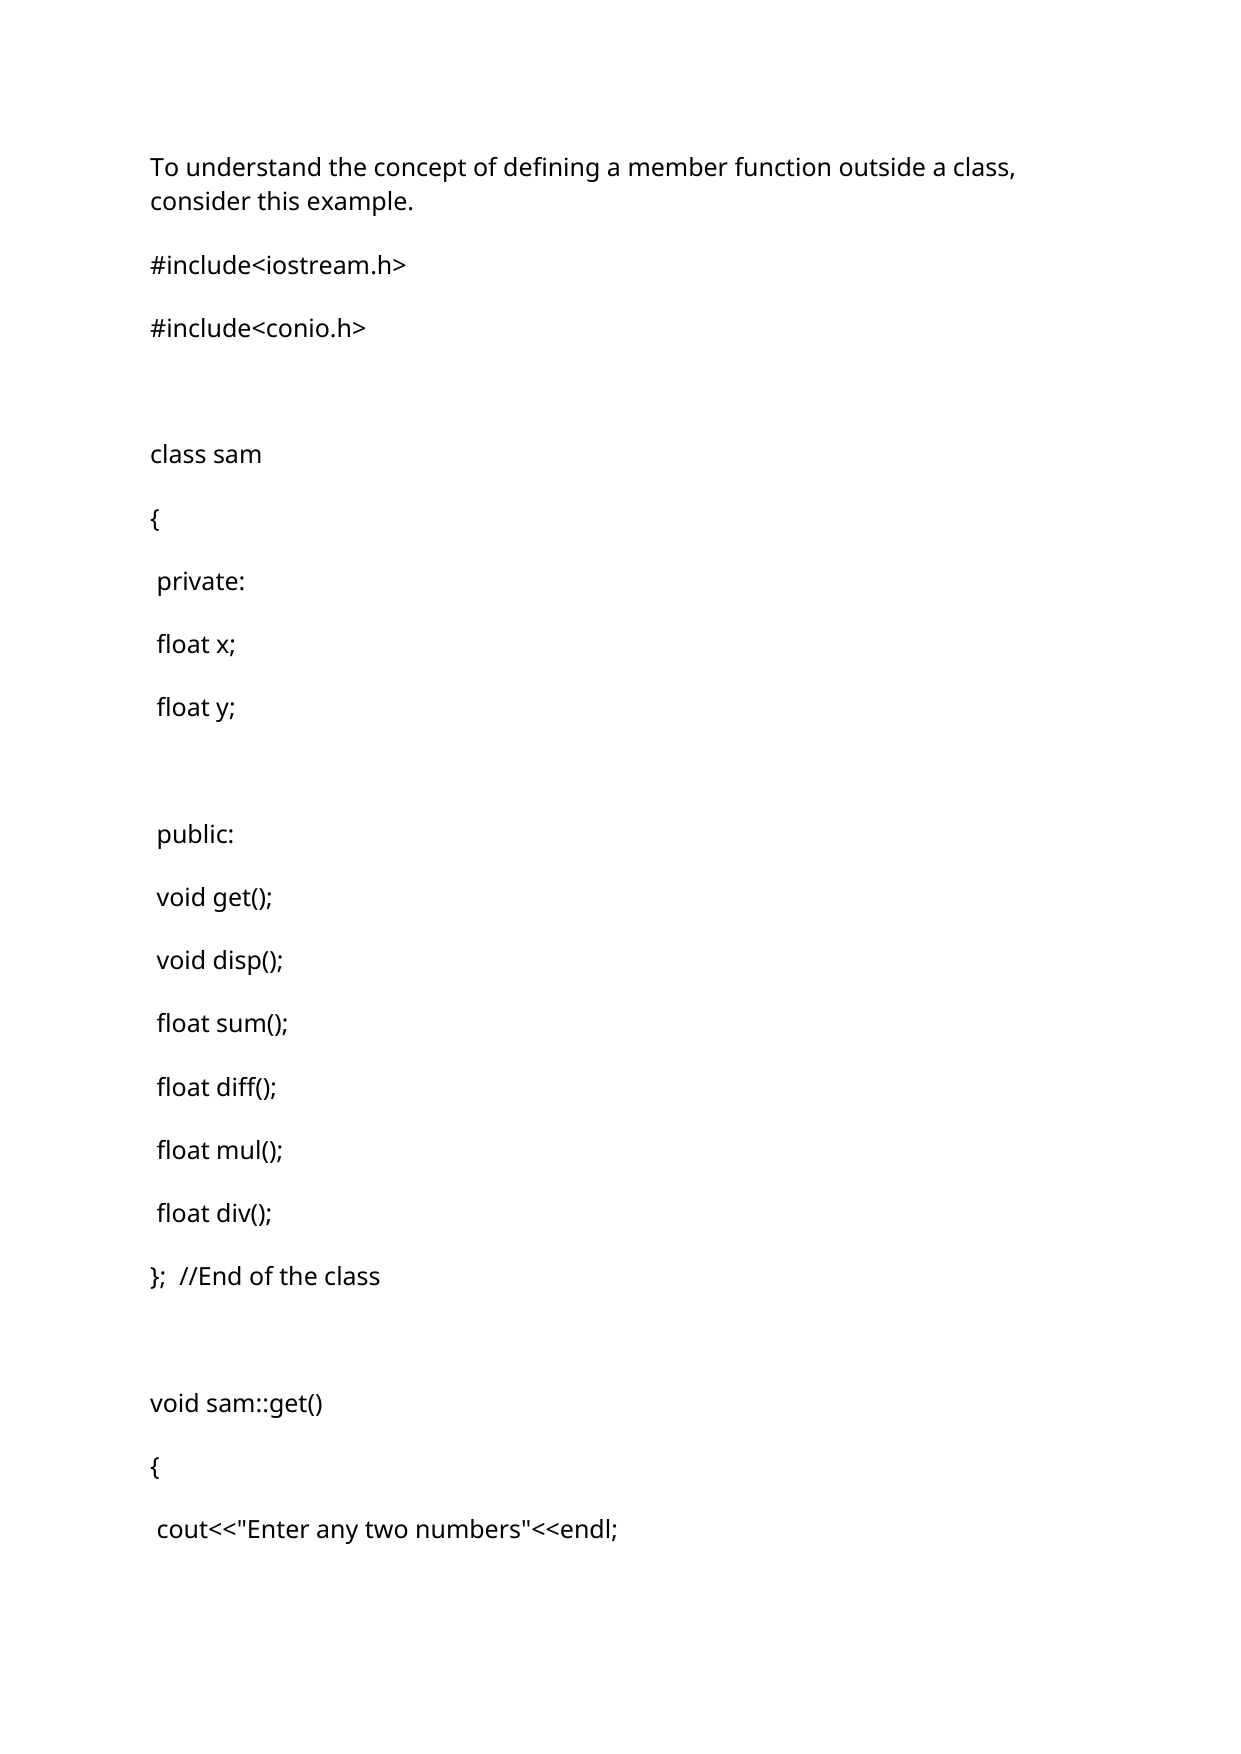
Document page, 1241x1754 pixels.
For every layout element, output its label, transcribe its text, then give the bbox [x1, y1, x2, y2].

text }; //End of the class [150, 1259, 1090, 1293]
text To understand the concept of defining a member function outside a class, consider this example. [150, 150, 1090, 218]
text float x; [150, 627, 1090, 661]
text { [150, 1449, 1090, 1483]
text void sam::get() [150, 1385, 1090, 1419]
text { [150, 500, 1090, 534]
text public: [150, 816, 1090, 850]
text float y; [150, 690, 1090, 724]
text float diff(); [150, 1069, 1090, 1103]
text float sum(); [150, 1006, 1090, 1040]
text class sam [150, 437, 1090, 471]
text #include<iostream.h> [150, 247, 1090, 281]
text void disp(); [150, 943, 1090, 977]
text cout<<"Enter any two numbers"<<endl; [150, 1512, 1090, 1546]
text float mul(); [150, 1132, 1090, 1167]
text float div(); [150, 1196, 1090, 1230]
text void get(); [150, 879, 1090, 914]
text #include<conio.h> [150, 311, 1090, 344]
text private: [150, 563, 1090, 597]
